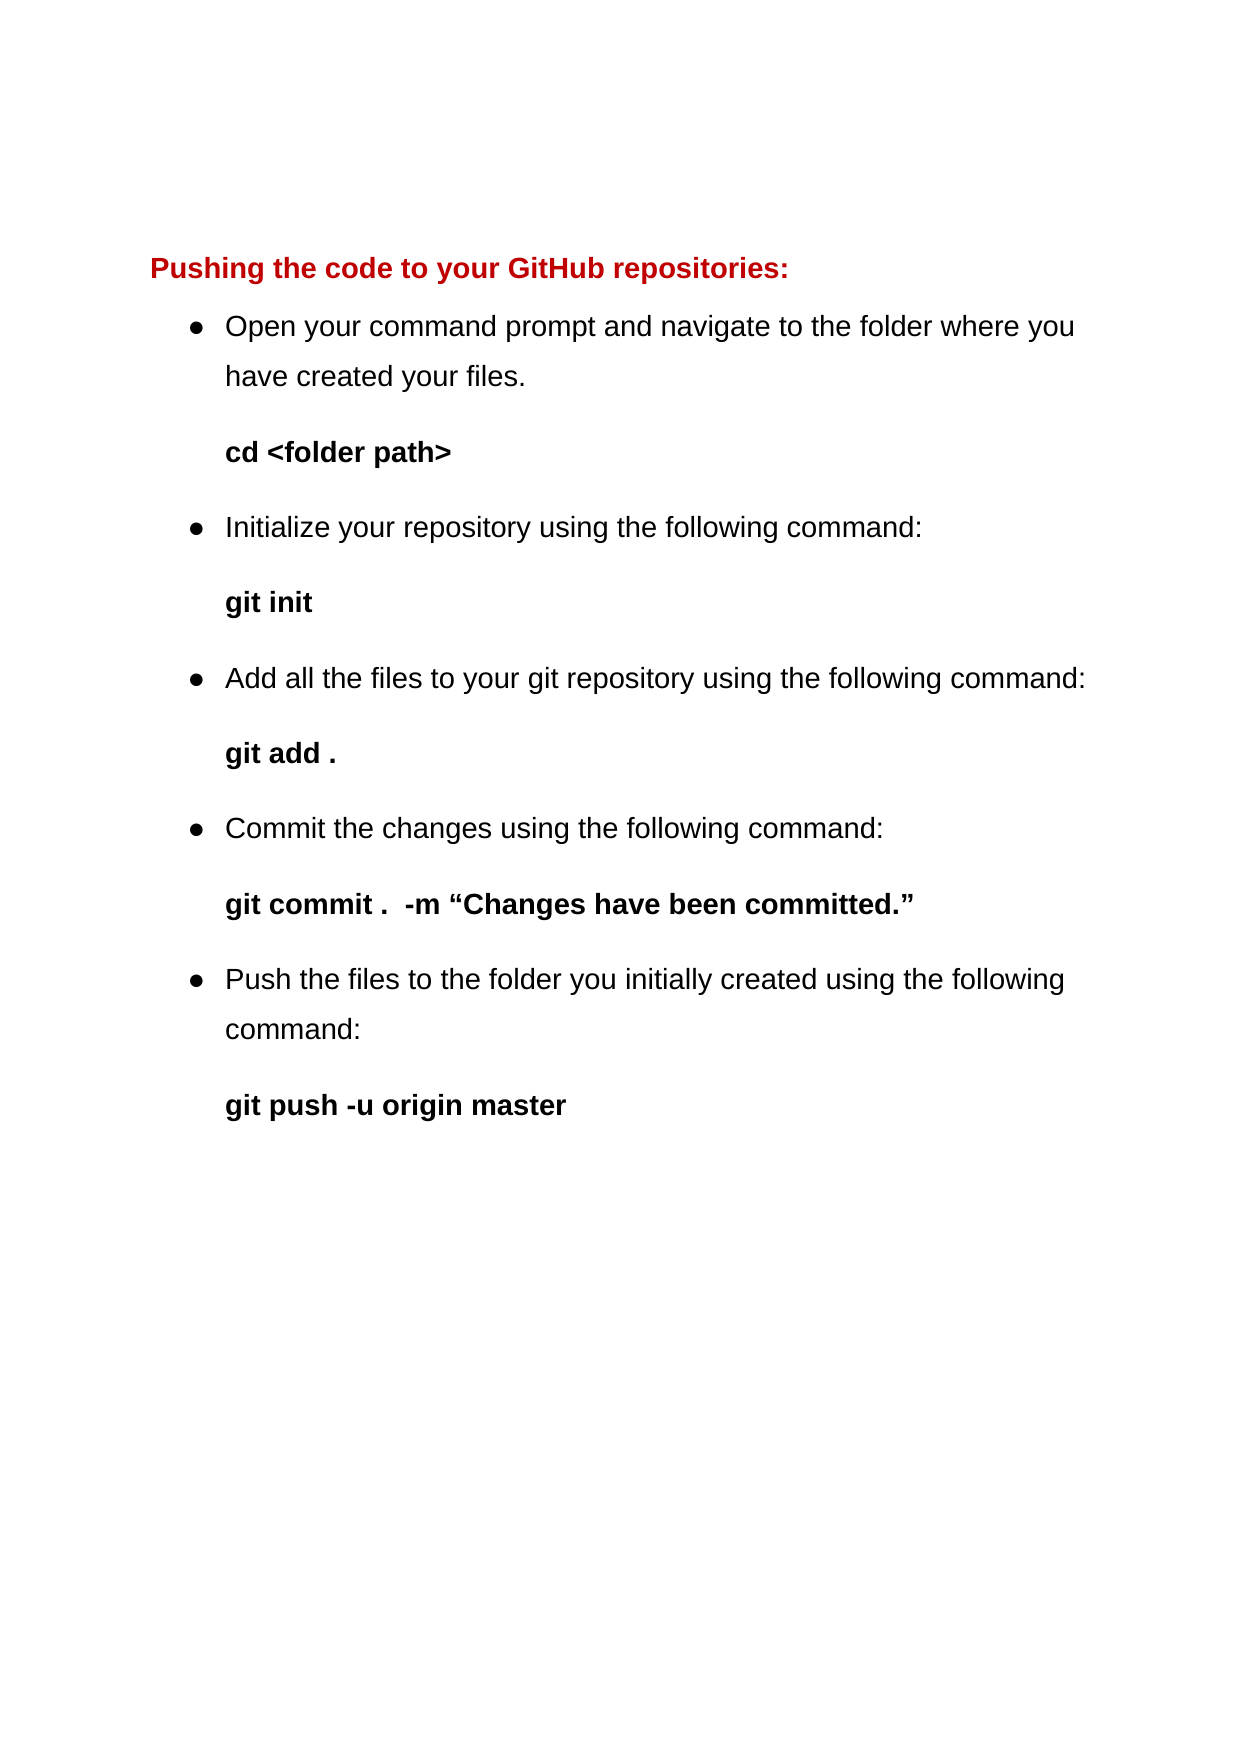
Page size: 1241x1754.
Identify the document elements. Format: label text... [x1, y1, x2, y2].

list Add all the files to your git repository using the following command: [187, 661, 1090, 694]
list Initialize your repository using the following command: [187, 510, 1090, 544]
list Open your command prompt and navigate to the folder where you have created your files. [187, 309, 1090, 393]
text Pushing the code to your GitHub repositories: [150, 251, 1090, 284]
text git push -u origin master [150, 1088, 1090, 1121]
text git init [225, 585, 1090, 619]
text git commit . -m “Changes have been committed.” [225, 887, 1090, 920]
list Commit the changes using the following command: [187, 811, 1090, 845]
text cd <folder path> [150, 435, 1090, 468]
list Push the files to the folder you initially created using the following command: [187, 962, 1090, 1046]
text git add . [150, 736, 1090, 769]
